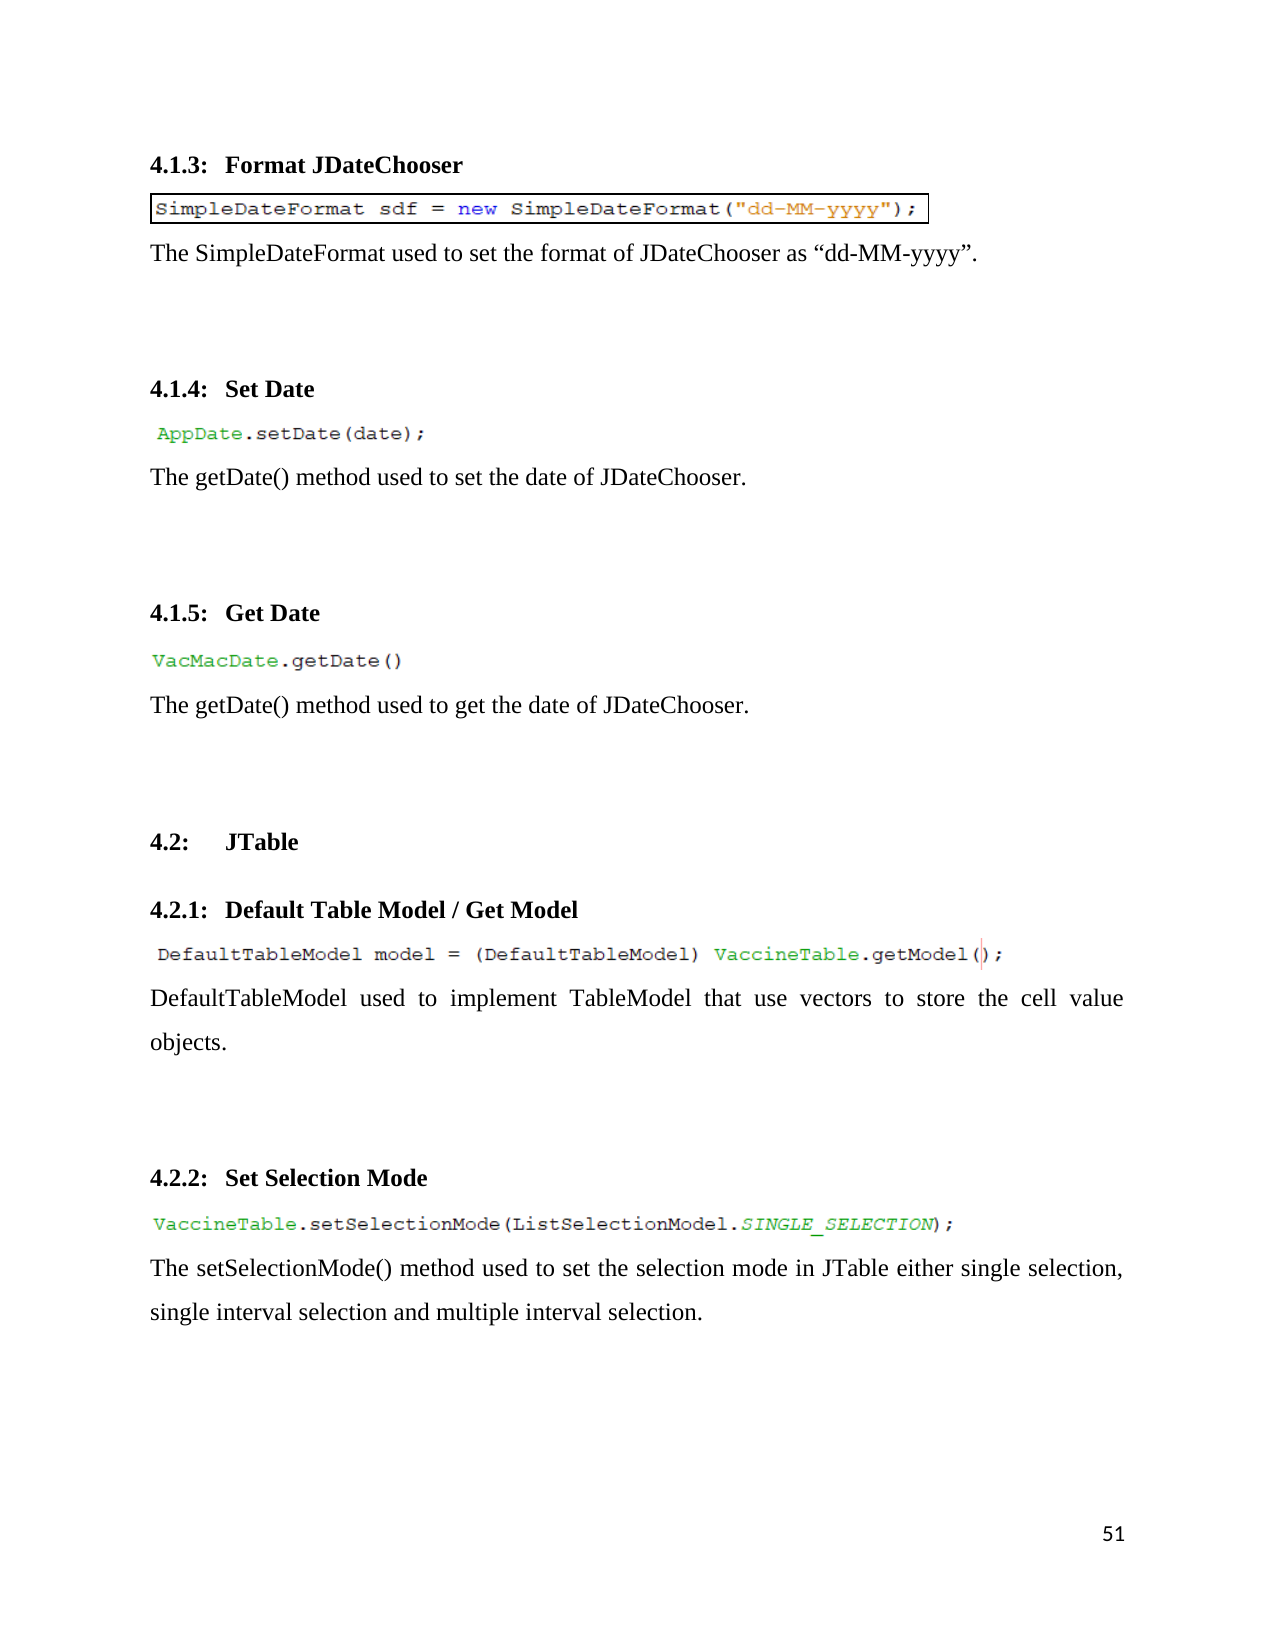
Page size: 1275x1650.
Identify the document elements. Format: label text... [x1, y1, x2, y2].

subtitle 4.1.3: Format JDateChooser [150, 150, 1125, 179]
text DefaultTableModel used to implement TableModel that use vectors to store the cell value objects. [150, 983, 1125, 1055]
text The SimpleDateFormat used to set the format of JDateChooser as “dd-MM-yyyy”. [150, 238, 1125, 267]
text The getDate() method used to get the date of JDateChooser. [150, 691, 1125, 719]
subtitle 4.2.2: Set Selection Mode [150, 1163, 1125, 1192]
picture [150, 1206, 957, 1240]
picture [150, 417, 437, 448]
subtitle 4.2: JTable [150, 827, 1125, 856]
subtitle 4.1.5: Get Date [150, 598, 1125, 627]
picture [150, 641, 407, 677]
picture [152, 195, 928, 222]
subtitle 4.2.1: Default Table Model / Get Model [150, 895, 1125, 924]
subtitle 4.1.4: Set Date [150, 374, 1125, 403]
picture [150, 938, 1004, 970]
text The setSelectionMode() method used to set the selection mode in JTable either single selection, single interval selection and multiple interval selection. [150, 1253, 1125, 1325]
text The getDate() method used to set the date of JDateChooser. [150, 462, 1125, 491]
